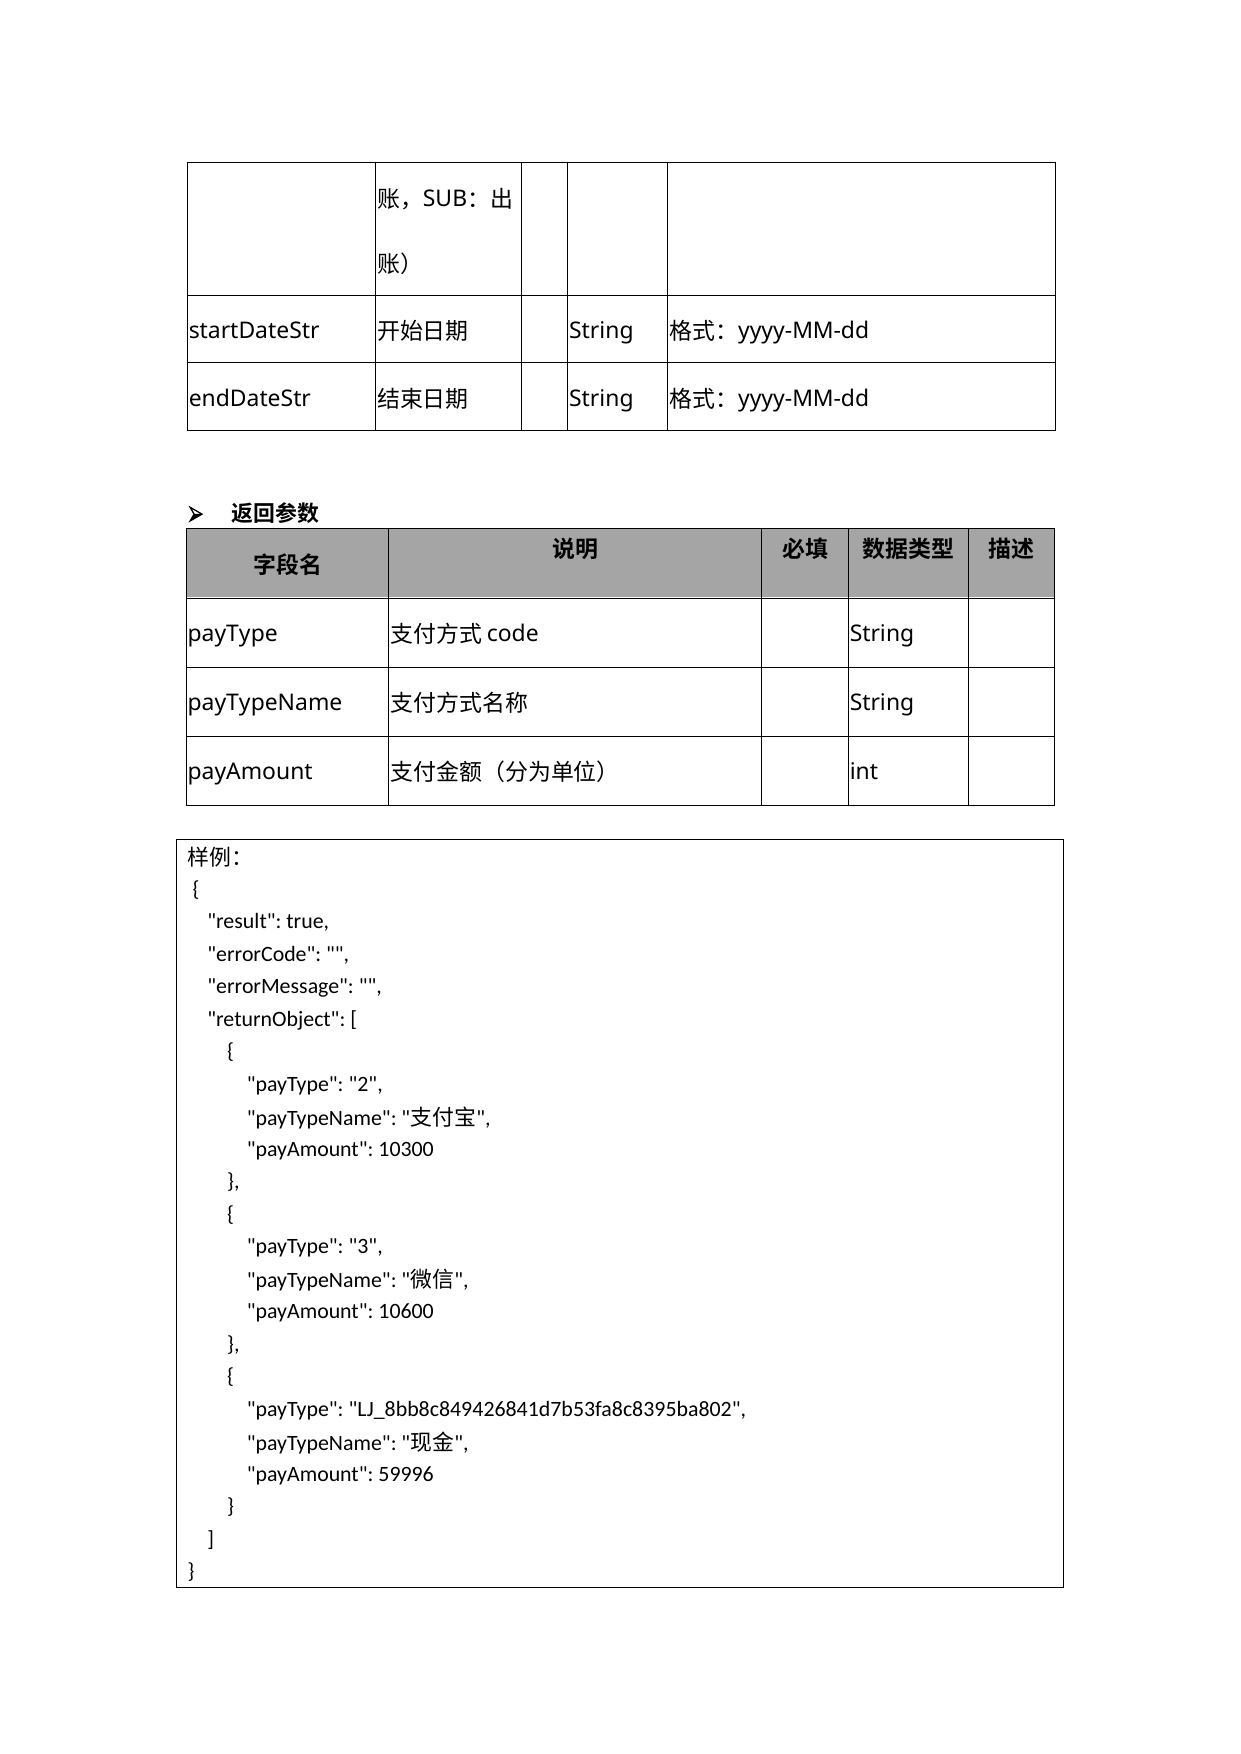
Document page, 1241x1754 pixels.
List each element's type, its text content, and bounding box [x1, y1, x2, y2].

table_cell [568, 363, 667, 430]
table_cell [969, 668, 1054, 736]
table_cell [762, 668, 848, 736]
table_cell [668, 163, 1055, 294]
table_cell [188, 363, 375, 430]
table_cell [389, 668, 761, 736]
list 返回参数 [187, 496, 1053, 528]
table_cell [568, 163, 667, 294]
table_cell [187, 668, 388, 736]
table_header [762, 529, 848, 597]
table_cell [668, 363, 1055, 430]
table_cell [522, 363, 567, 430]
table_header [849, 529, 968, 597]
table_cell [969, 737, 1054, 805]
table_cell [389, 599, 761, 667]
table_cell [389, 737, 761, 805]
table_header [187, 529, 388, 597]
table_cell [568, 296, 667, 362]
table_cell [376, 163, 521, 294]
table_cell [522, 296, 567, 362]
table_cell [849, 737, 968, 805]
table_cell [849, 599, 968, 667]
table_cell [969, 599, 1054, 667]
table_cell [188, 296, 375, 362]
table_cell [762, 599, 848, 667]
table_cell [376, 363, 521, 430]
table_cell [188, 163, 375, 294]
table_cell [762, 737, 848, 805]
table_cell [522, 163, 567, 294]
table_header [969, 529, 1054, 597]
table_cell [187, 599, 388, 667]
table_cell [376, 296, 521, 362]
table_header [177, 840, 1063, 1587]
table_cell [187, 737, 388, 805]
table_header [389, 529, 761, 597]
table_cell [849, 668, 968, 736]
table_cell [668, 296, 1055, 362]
